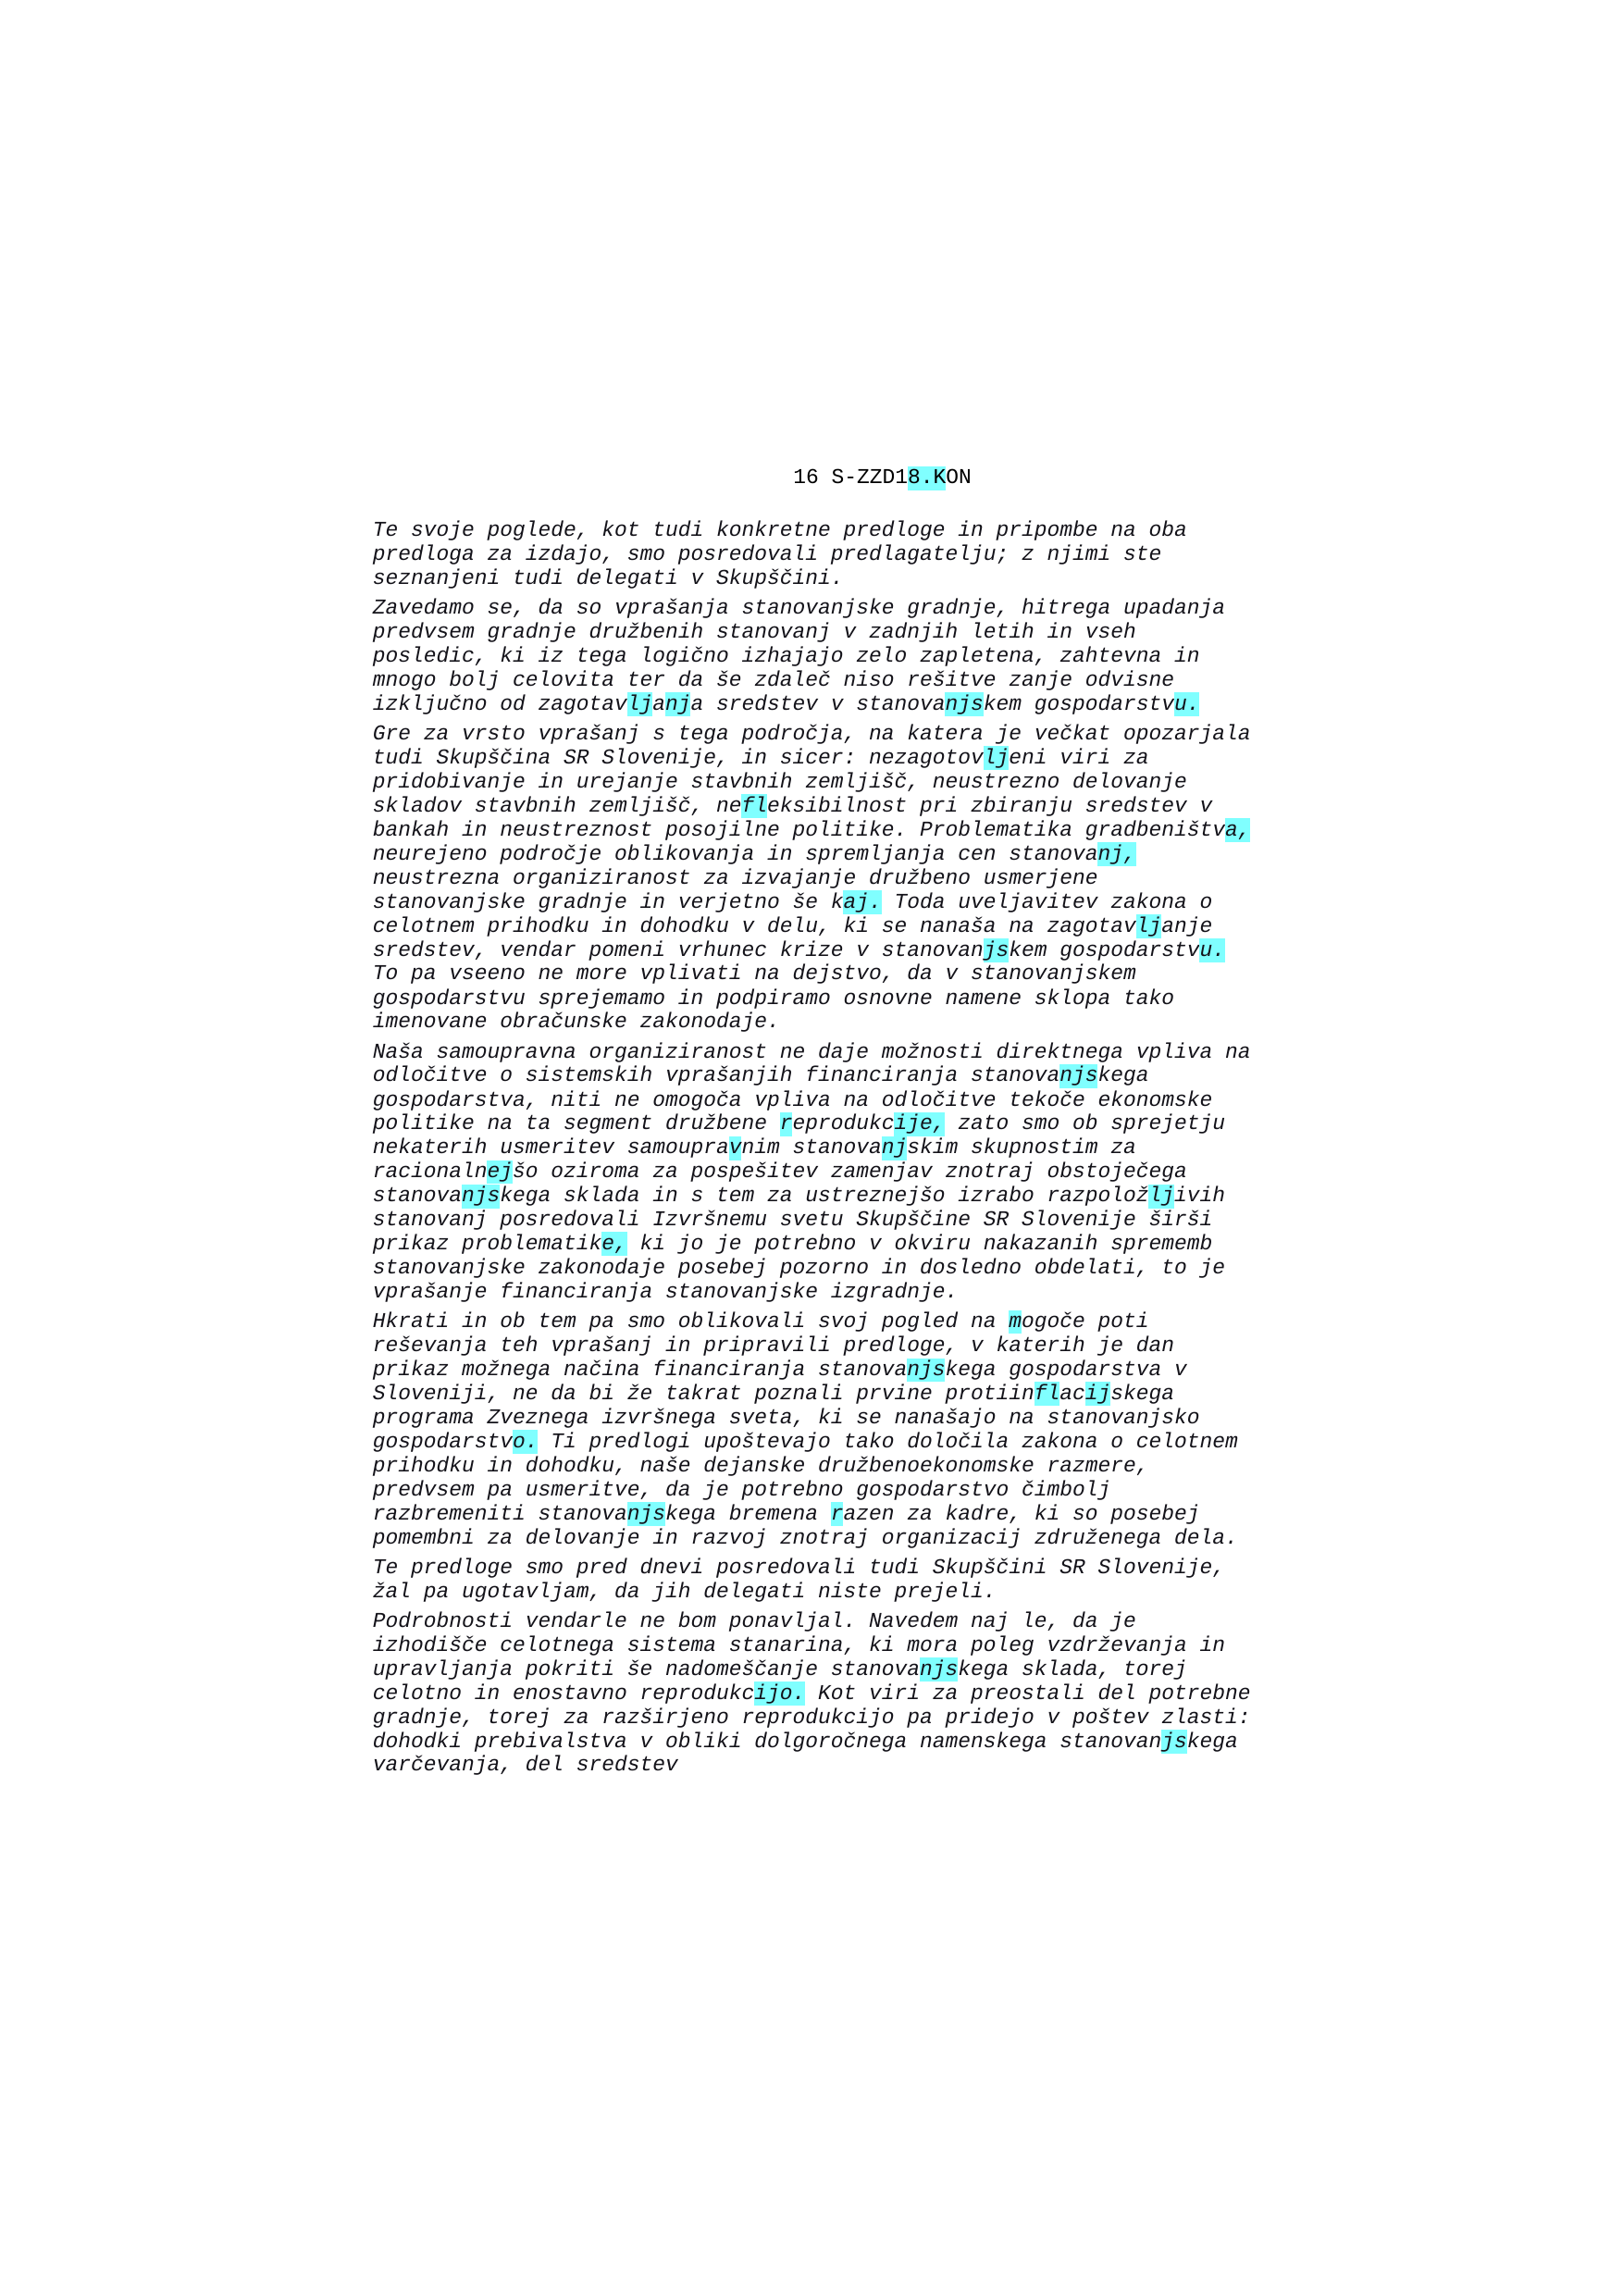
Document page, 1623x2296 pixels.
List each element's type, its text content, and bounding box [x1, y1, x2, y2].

text Naša samoupravna organiziranost ne daje možnosti direktnega vpliva na odločitve o sistemskih vprašanjih financiranja stanovanjskega gospodarstva, niti ne omogoča vpliva na odločitve tekoče ekonomske politike na ta segment družbene reprodukcije, zato smo ob sprejetju nekaterih usmeritev samoupravnim stanovanjskim skupnostim za racionalnejšo oziroma za pospešitev zamenjav znotraj obstoječega stanovanjskega sklada in s tem za ustreznejšo izrabo razpoložljivih stanovanj posredovali Izvršnemu svetu Skupščine SR Slovenije širši prikaz problematike, ki jo je potrebno v okviru nakazanih sprememb stanovanjske zakonodaje posebej pozorno in dosledno obdelati, to je vprašanje financiranja stanovanjske izgradnje. [373, 1040, 1259, 1304]
text Te svoje poglede, kot tudi konkretne predloge in pripombe na oba predloga za izdajo, smo posredovali predlagatelju; z njimi ste seznanjeni tudi delegati v Skupščini. [373, 519, 1259, 590]
text Te predloge smo pred dnevi posredovali tudi Skupščini SR Slovenije, žal pa ugotavljam, da jih delegati niste prejeli. [373, 1556, 1259, 1604]
text Zavedamo se, da so vprašanja stanovanjske gradnje, hitrega upadanja predvsem gradnje družbenih stanovanj v zadnjih letih in vseh posledic, ki iz tega logično izhajajo zelo zapletena, zahtevna in mnogo bolj celovita ter da še zdaleč niso rešitve zanje odvisne izključno od zagotavljanja sredstev v stanovanjskem gospodarstvu. [373, 596, 1259, 716]
text Hkrati in ob tem pa smo oblikovali svoj pogled na mogoče poti reševanja teh vprašanj in pripravili predloge, v katerih je dan prikaz možnega načina financiranja stanovanjskega gospodarstva v Sloveniji, ne da bi že takrat poznali prvine protiinflacijskega programa Zveznega izvršnega sveta, ki se nanašajo na stanovanjsko gospodarstvo. Ti predlogi upoštevajo tako določila zakona o celotnem prihodku in dohodku, naše dejanske družbenoekonomske razmere, predvsem pa usmeritve, da je potrebno gospodarstvo čimbolj razbremeniti stanovanjskega bremena razen za kadre, ki so posebej pomembni za delovanje in razvoj znotraj organizacij združenega dela. [373, 1310, 1259, 1550]
text Gre za vrsto vprašanj s tega področja, na katera je večkat opozarjala tudi Skupščina SR Slovenije, in sicer: nezagotovljeni viri za pridobivanje in urejanje stavbnih zemljišč, neustrezno delovanje skladov stavbnih zemljišč, nefleksibilnost pri zbiranju sredstev v bankah in neustreznost posojilne politike. Problematika gradbeništva, neurejeno področje oblikovanja in spremljanja cen stanovanj, neustrezna organiziranost za izvajanje družbeno usmerjene stanovanjske gradnje in verjetno še kaj. Toda uveljavitev zakona o celotnem prihodku in dohodku v delu, ki se nanaša na zagotavljanje sredstev, vendar pomeni vrhunec krize v stanovanjskem gospodarstvu. To pa vseeno ne more vplivati na dejstvo, da v stanovanjskem gospodarstvu sprejemamo in podpiramo osnovne namene sklopa tako imenovane obračunske zakonodaje. [373, 723, 1259, 1035]
